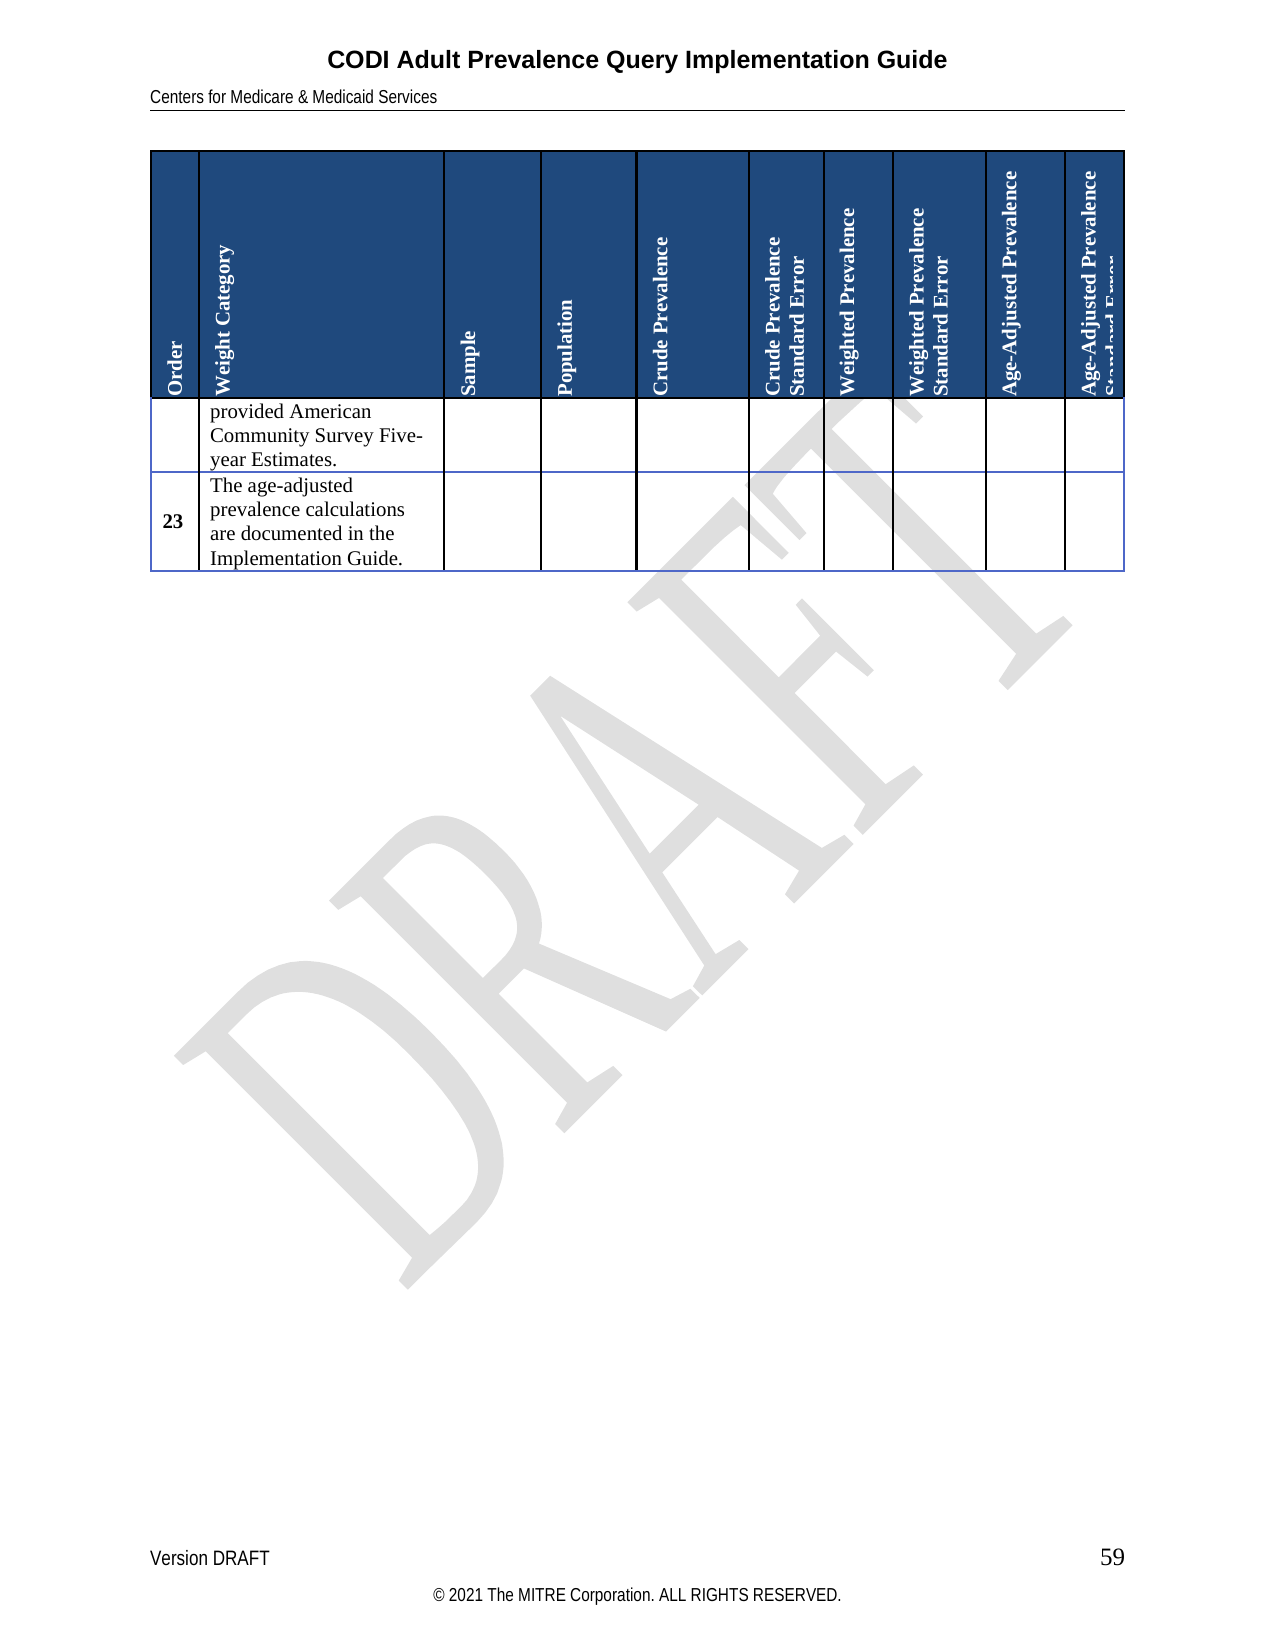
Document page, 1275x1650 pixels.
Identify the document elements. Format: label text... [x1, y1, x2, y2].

table_cell [1066, 473, 1123, 569]
table_cell [987, 399, 1064, 471]
table_cell [445, 473, 540, 569]
table_header Population [542, 152, 635, 397]
table_cell [1066, 399, 1123, 471]
table_cell The age-adjusted prevalence calculations are documented in the Implementation Guide. [200, 473, 443, 569]
table_cell [638, 473, 748, 569]
table_cell [825, 473, 892, 569]
table_header Age-Adjusted Prevalence Standard Error [1066, 152, 1123, 397]
table_header Weighted Prevalence Standard Error [894, 152, 985, 397]
table_header Age-Adjusted Prevalence [987, 152, 1064, 397]
table_header Crude Prevalence [638, 152, 748, 397]
table_cell [445, 399, 540, 471]
table_header Weight Category [200, 152, 443, 397]
table_header Weighted Prevalence [825, 152, 892, 397]
table_cell 23 [152, 473, 198, 569]
table_cell [987, 473, 1064, 569]
table_header Sample [445, 152, 540, 397]
table_cell [750, 399, 823, 471]
table_cell [750, 473, 823, 569]
table_cell [825, 399, 892, 471]
table_cell [638, 399, 748, 471]
table_cell The population is calculated from age-race-sex-geography specific counts from the user provided American Community Survey Five-year Estimates. [200, 399, 443, 471]
table_header Crude Prevalence Standard Error [750, 152, 823, 397]
table_cell [894, 473, 985, 569]
table_cell 22 [152, 399, 198, 471]
table_cell [542, 399, 635, 471]
table_cell [894, 399, 985, 471]
table_header Order [152, 152, 198, 397]
table_cell [542, 473, 635, 569]
